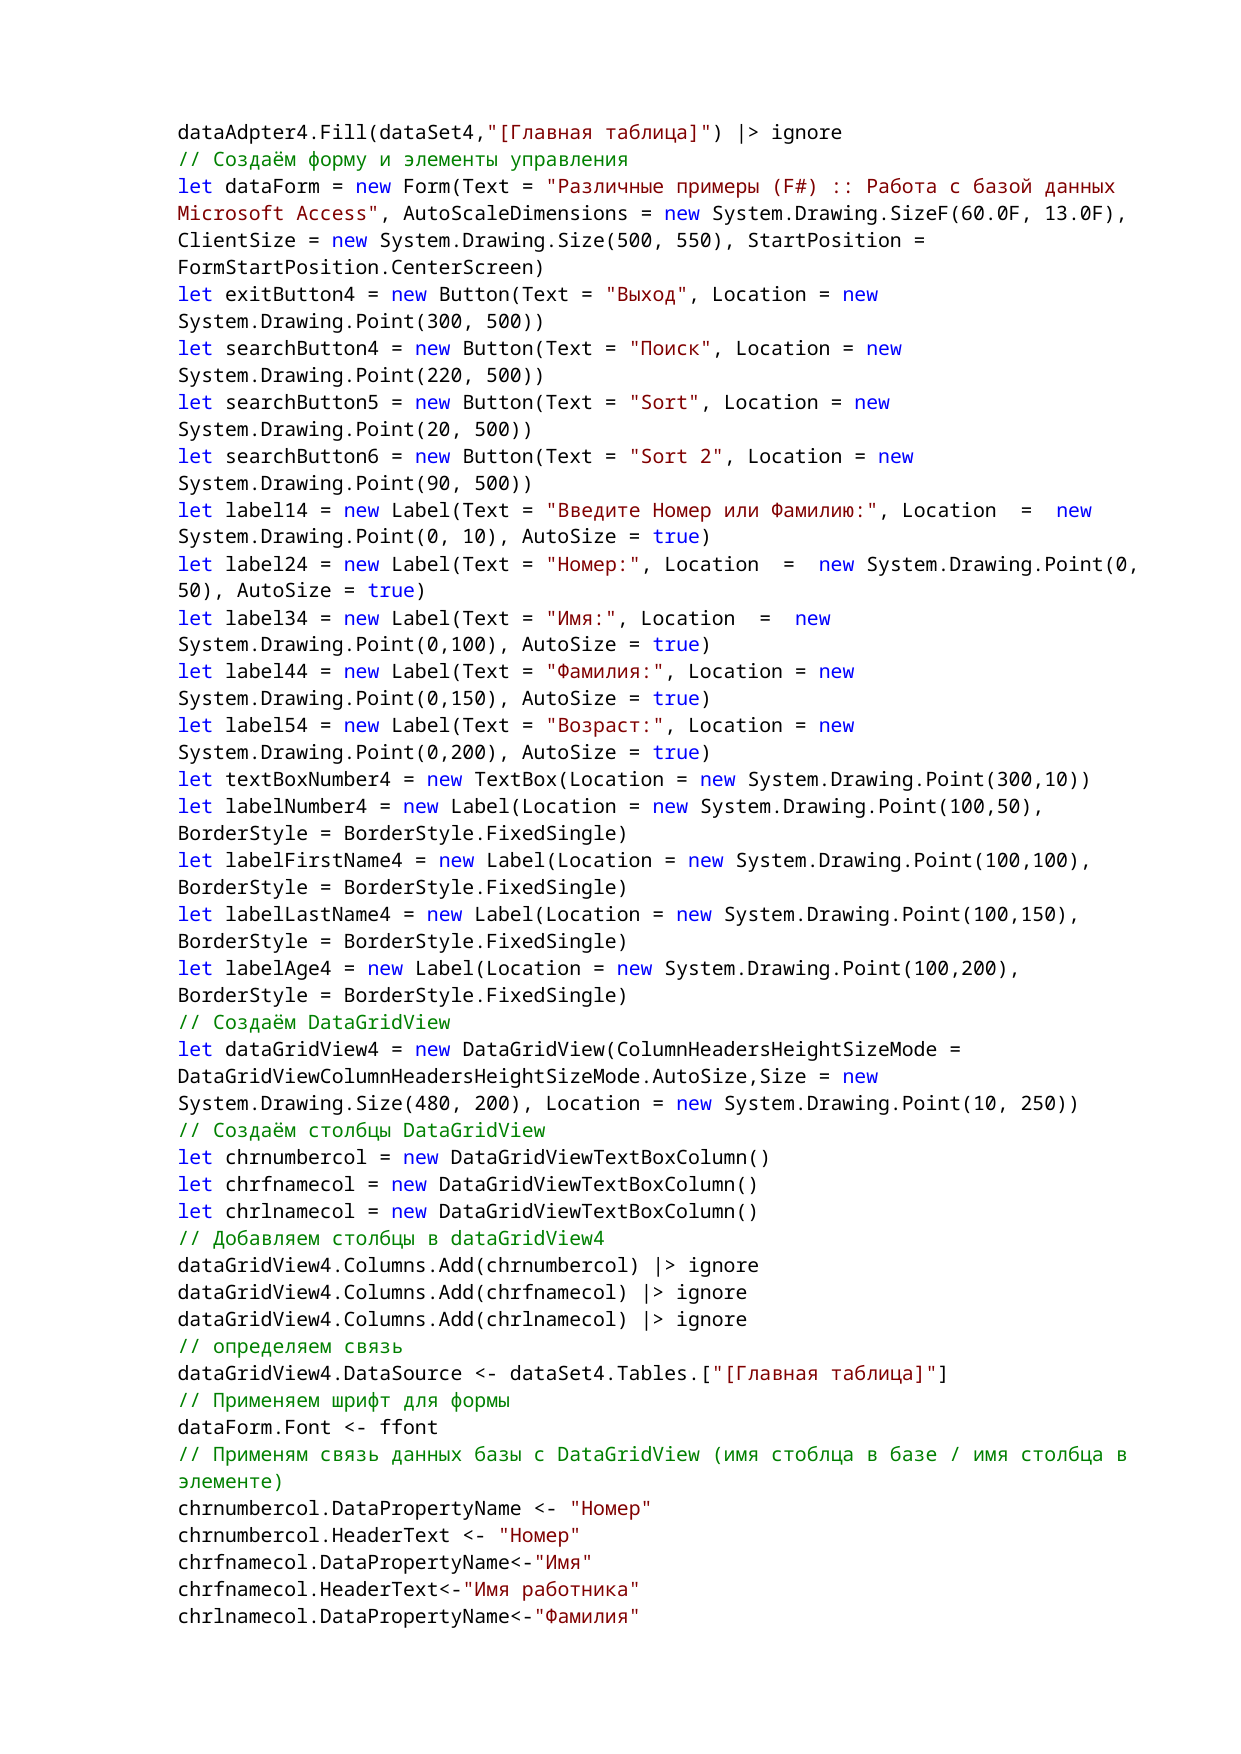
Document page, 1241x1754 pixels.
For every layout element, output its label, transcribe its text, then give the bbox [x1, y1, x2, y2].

text // Применяем шрифт для формы [177, 1386, 1152, 1413]
text let chrfnamecol = new DataGridViewTextBoxColumn() [177, 1170, 1152, 1197]
text // Создаём столбцы DataGridView [177, 1116, 1152, 1143]
text let label54 = new Label(Text = "Возраст:", Location = new System.Drawing.Point(0,200), AutoSize = true) [177, 712, 1152, 766]
text let exitButton4 = new Button(Text = "Выход", Location = new System.Drawing.Point(300, 500)) [177, 280, 1152, 334]
text dataAdpter4.Fill(dataSet4,"[Главная таблица]") |> ignore [177, 118, 1152, 145]
text // Создаём DataGridView [177, 1008, 1152, 1035]
text chrfnamecol.HeaderText<-"Имя работника" [177, 1575, 1152, 1602]
text chrnumbercol.HeaderText <- "Номер" [177, 1521, 1152, 1548]
text let label44 = new Label(Text = "Фамилия:", Location = new System.Drawing.Point(0,150), AutoSize = true) [177, 658, 1152, 712]
text let searchButton4 = new Button(Text = "Поиск", Location = new System.Drawing.Point(220, 500)) [177, 334, 1152, 388]
text let searchButton5 = new Button(Text = "Sort", Location = new System.Drawing.Point(20, 500)) [177, 388, 1152, 442]
text chrfnamecol.DataPropertyName<-"Имя" [177, 1548, 1152, 1575]
text let label24 = new Label(Text = "Номер:", Location = new System.Drawing.Point(0, 50), AutoSize = true) [177, 550, 1152, 604]
text // Создаём форму и элементы управления [177, 145, 1152, 172]
text // Применям связь данных базы с DataGridView (имя стоблца в базе / имя столбца в элементе) [177, 1440, 1152, 1494]
text dataGridView4.DataSource <- dataSet4.Tables.["[Главная таблица]"] [177, 1359, 1152, 1386]
text dataGridView4.Columns.Add(chrnumbercol) |> ignore [177, 1251, 1152, 1278]
text let labelFirstName4 = new Label(Location = new System.Drawing.Point(100,100), BorderStyle = BorderStyle.FixedSingle) [177, 847, 1152, 901]
text // Добавляем столбцы в dataGridView4 [177, 1224, 1152, 1251]
text // определяем связь [177, 1332, 1152, 1359]
text let dataForm = new Form(Text = "Различные примеры (F#) :: Работа с базой данных Microsoft Access", AutoScaleDimensions = new System.Drawing.SizeF(60.0F, 13.0F), ClientSize = new System.Drawing.Size(500, 550), StartPosition = FormStartPosition.CenterScreen) [177, 172, 1152, 280]
text let textBoxNumber4 = new TextBox(Location = new System.Drawing.Point(300,10)) [177, 766, 1152, 793]
text dataGridView4.Columns.Add(chrlnamecol) |> ignore [177, 1305, 1152, 1332]
text let label14 = new Label(Text = "Введите Номер или Фамилию:", Location = new System.Drawing.Point(0, 10), AutoSize = true) [177, 496, 1152, 550]
text dataForm.Font <- ffont [177, 1413, 1152, 1440]
text let chrlnamecol = new DataGridViewTextBoxColumn() [177, 1197, 1152, 1224]
text let labelNumber4 = new Label(Location = new System.Drawing.Point(100,50), BorderStyle = BorderStyle.FixedSingle) [177, 793, 1152, 847]
text let label34 = new Label(Text = "Имя:", Location = new System.Drawing.Point(0,100), AutoSize = true) [177, 604, 1152, 658]
text let labelLastName4 = new Label(Location = new System.Drawing.Point(100,150), BorderStyle = BorderStyle.FixedSingle) [177, 901, 1152, 954]
text let searchButton6 = new Button(Text = "Sort 2", Location = new System.Drawing.Point(90, 500)) [177, 442, 1152, 496]
text let dataGridView4 = new DataGridView(ColumnHeadersHeightSizeMode = DataGridViewColumnHeadersHeightSizeMode.AutoSize,Size = new System.Drawing.Size(480, 200), Location = new System.Drawing.Point(10, 250)) [177, 1035, 1152, 1116]
text chrnumbercol.DataPropertyName <- "Номер" [177, 1494, 1152, 1521]
text chrlnamecol.DataPropertyName<-"Фамилия" [177, 1602, 1152, 1629]
text let chrnumbercol = new DataGridViewTextBoxColumn() [177, 1143, 1152, 1170]
text let labelAge4 = new Label(Location = new System.Drawing.Point(100,200), BorderStyle = BorderStyle.FixedSingle) [177, 954, 1152, 1008]
text dataGridView4.Columns.Add(chrfnamecol) |> ignore [177, 1278, 1152, 1305]
